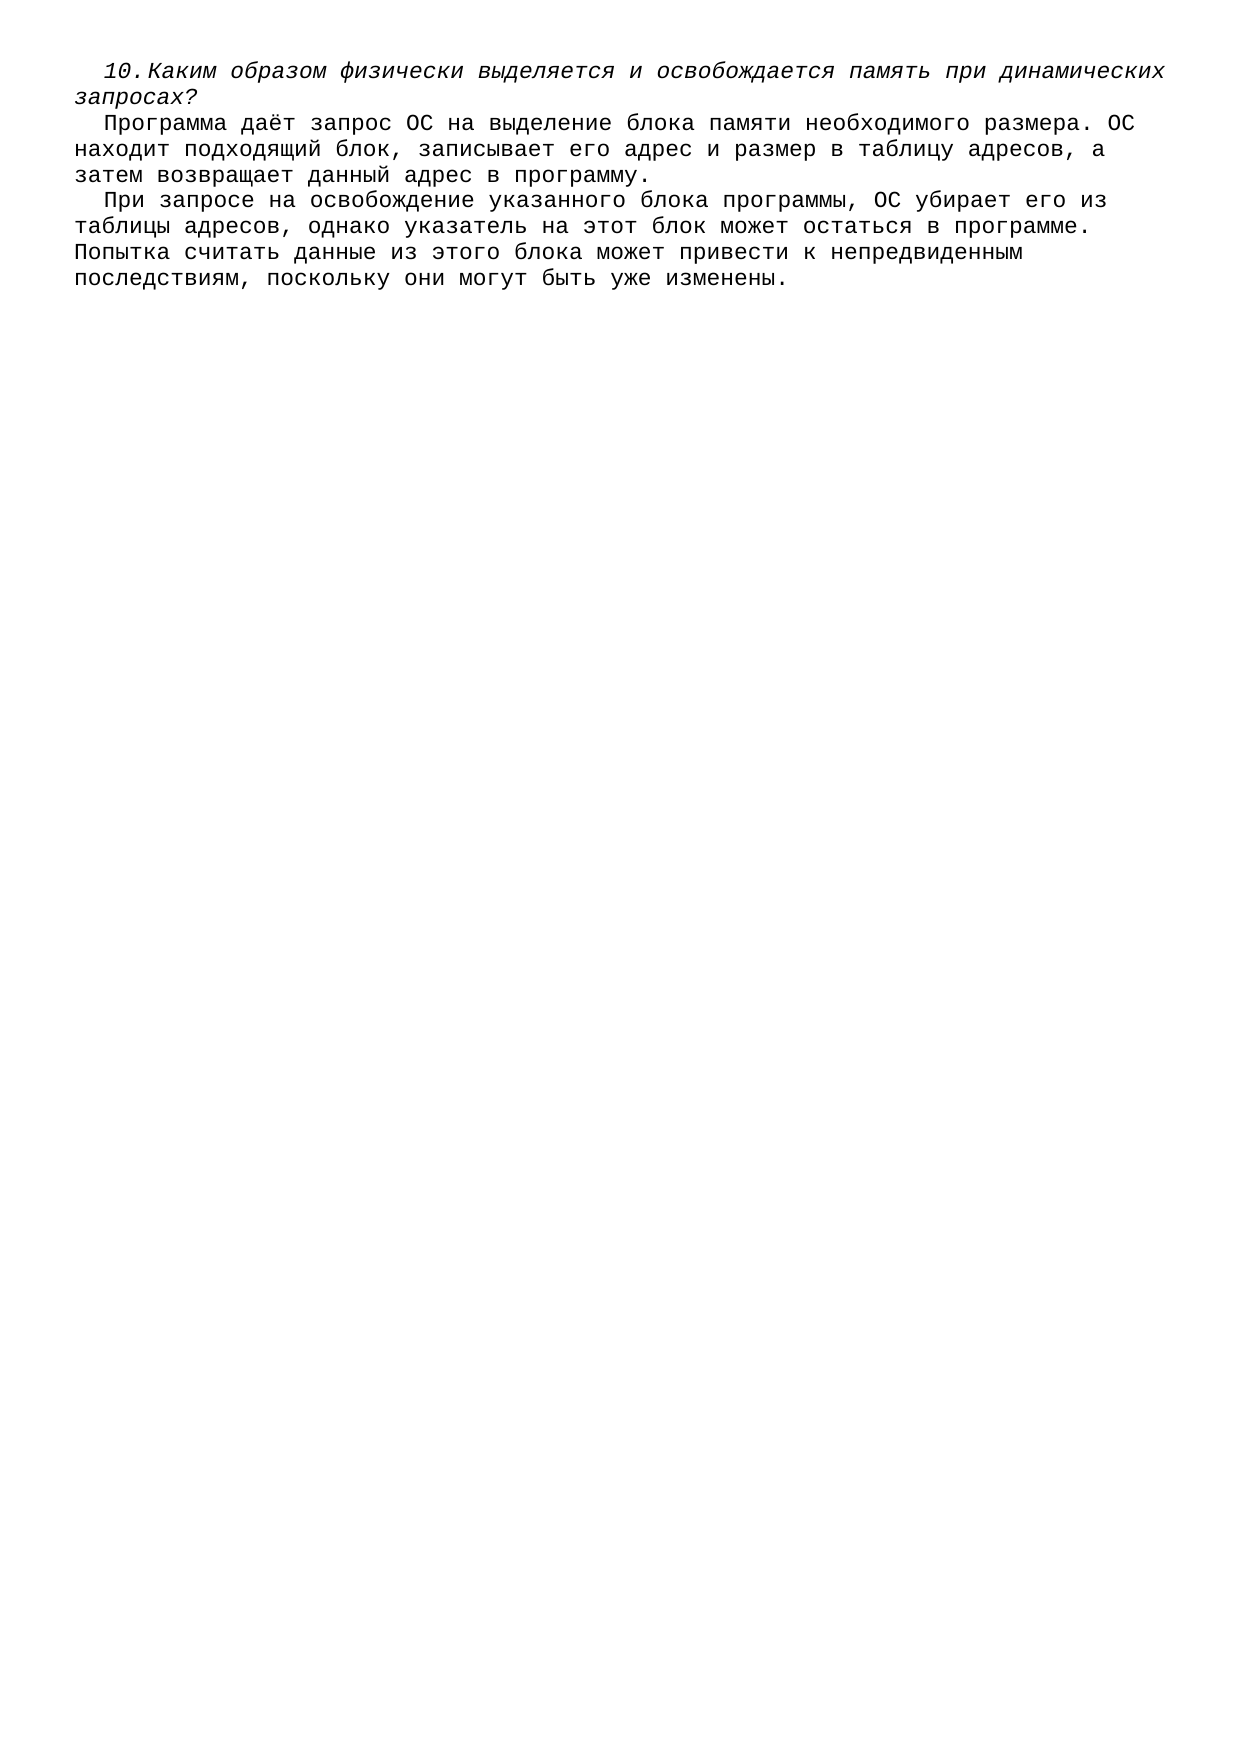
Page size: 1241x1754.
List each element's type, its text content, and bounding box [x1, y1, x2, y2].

text Программа даёт запрос ОС на выделение блока памяти необходимого размера. ОС находит подходящий блок, записывает его адрес и размер в таблицу адресов, а затем возвращает данный адрес в программу. [74, 111, 1167, 189]
text При запросе на освобождение указанного блока программы, ОС убирает его из таблицы адресов, однако указатель на этот блок может остаться в программе. Попытка считать данные из этого блока может привести к непредвиденным последствиям, поскольку они могут быть уже изменены. [74, 189, 1167, 293]
text 10. Каким образом физически выделяется и освобождается память при динамических запросах? [74, 59, 1167, 111]
